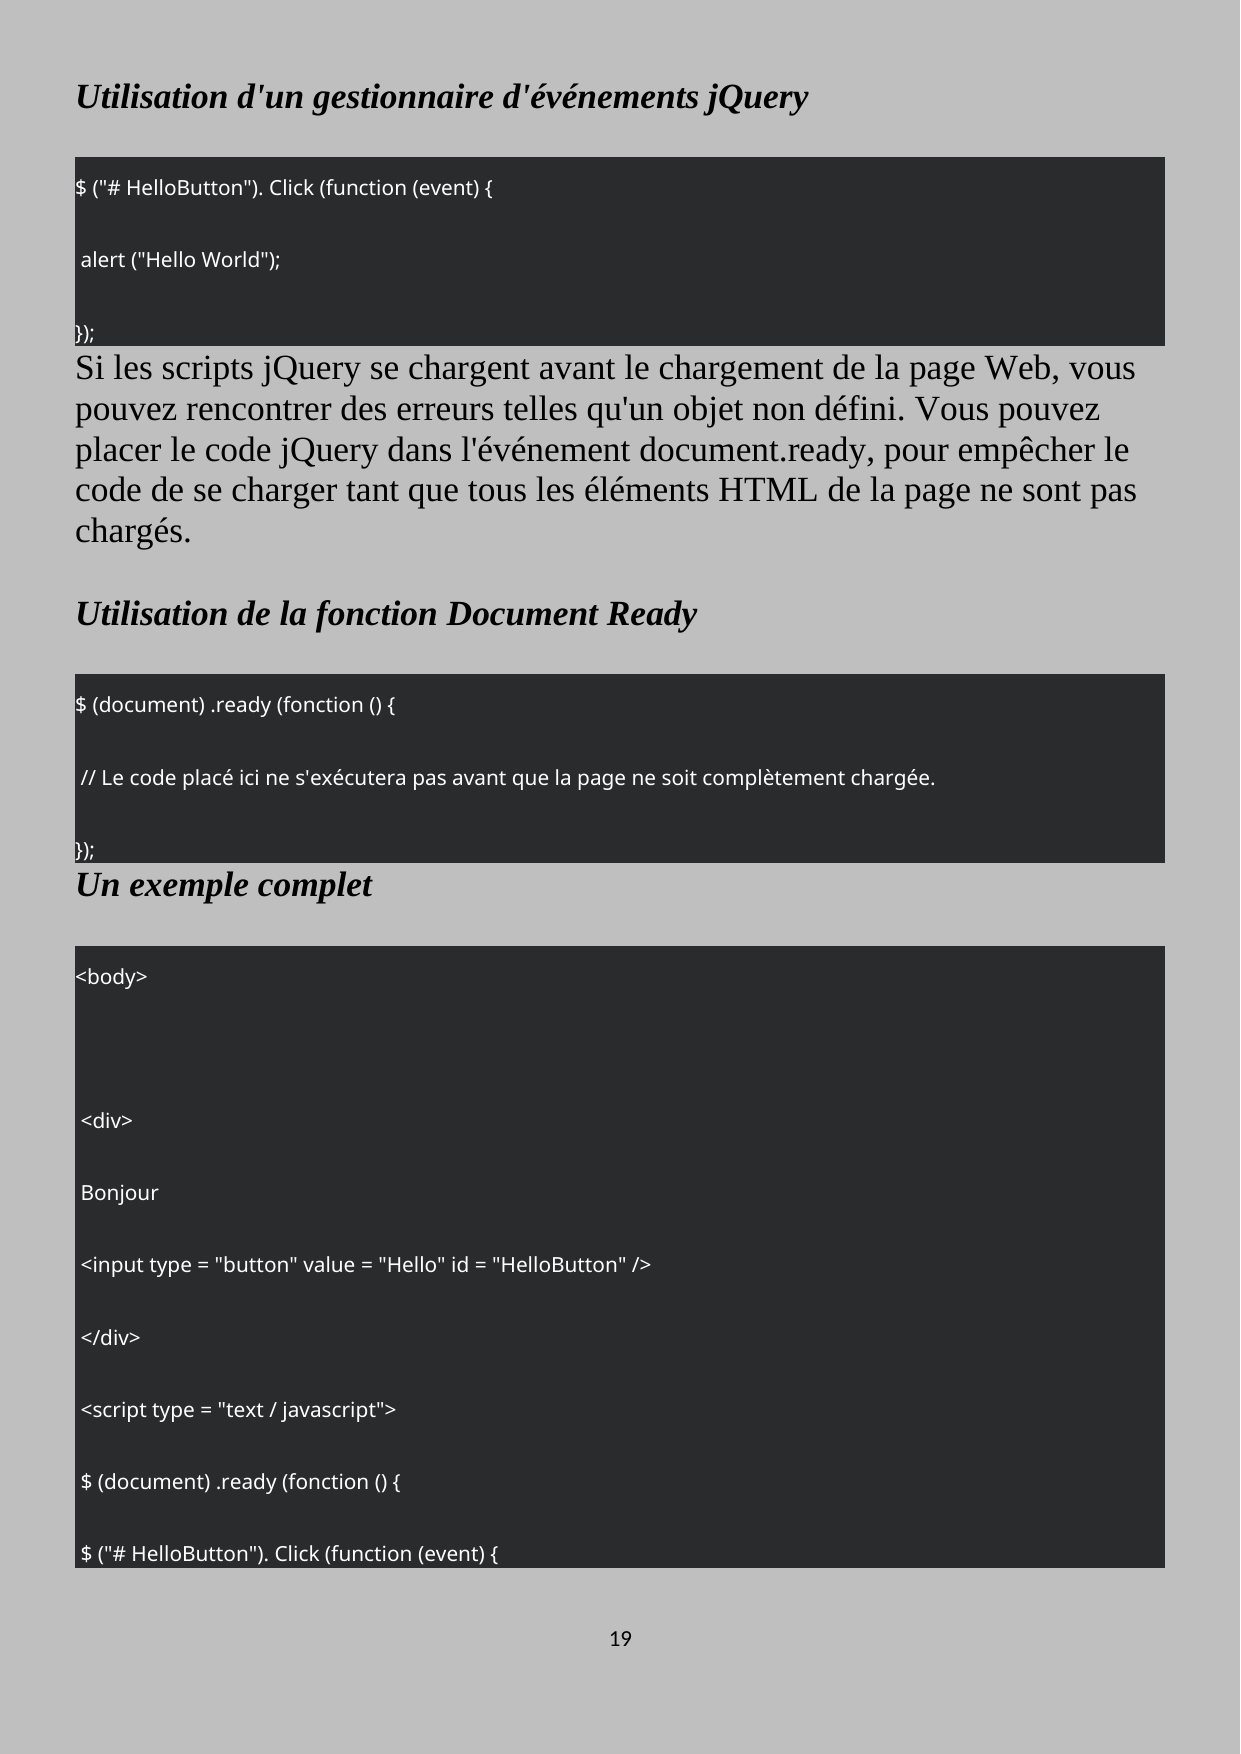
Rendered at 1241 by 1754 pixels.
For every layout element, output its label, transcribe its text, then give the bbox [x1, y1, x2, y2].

text <input type = "button" value = "Hello" id = "HelloButton" /> [75, 1234, 1165, 1279]
text Un exemple complet [75, 863, 1165, 904]
text Utilisation d'un gestionnaire d'événements jQuery [75, 75, 1165, 116]
text Bonjour [75, 1162, 1165, 1207]
text </div> [75, 1307, 1165, 1351]
text alert ("Hello World"); [75, 230, 1165, 274]
text }); [75, 302, 1165, 346]
text Si les scripts jQuery se chargent avant le chargement de la page Web, vous pouvez rencontrer des erreurs telles qu'un objet non défini. Vous pouvez placer le code jQuery dans l'événement document.ready, pour empêcher le code de se charger tant que tous les éléments HTML de la page ne sont pas chargés. [75, 346, 1165, 550]
text <script type = "text / javascript"> [75, 1379, 1165, 1423]
text }); [75, 819, 1165, 863]
text $ (document) .ready (fonction () { [75, 674, 1165, 719]
text $ ("# HelloButton"). Click (function (event) { [75, 1523, 1165, 1568]
text // Le code placé ici ne s'exécutera pas avant que la page ne soit complètement chargée. [75, 747, 1165, 791]
text Utilisation de la fonction Document Ready [75, 592, 1165, 633]
text $ (document) .ready (fonction () { [75, 1451, 1165, 1496]
text <div> [75, 1090, 1165, 1134]
text $ ("# HelloButton"). Click (function (event) { [75, 157, 1165, 202]
text <body> [75, 946, 1165, 990]
